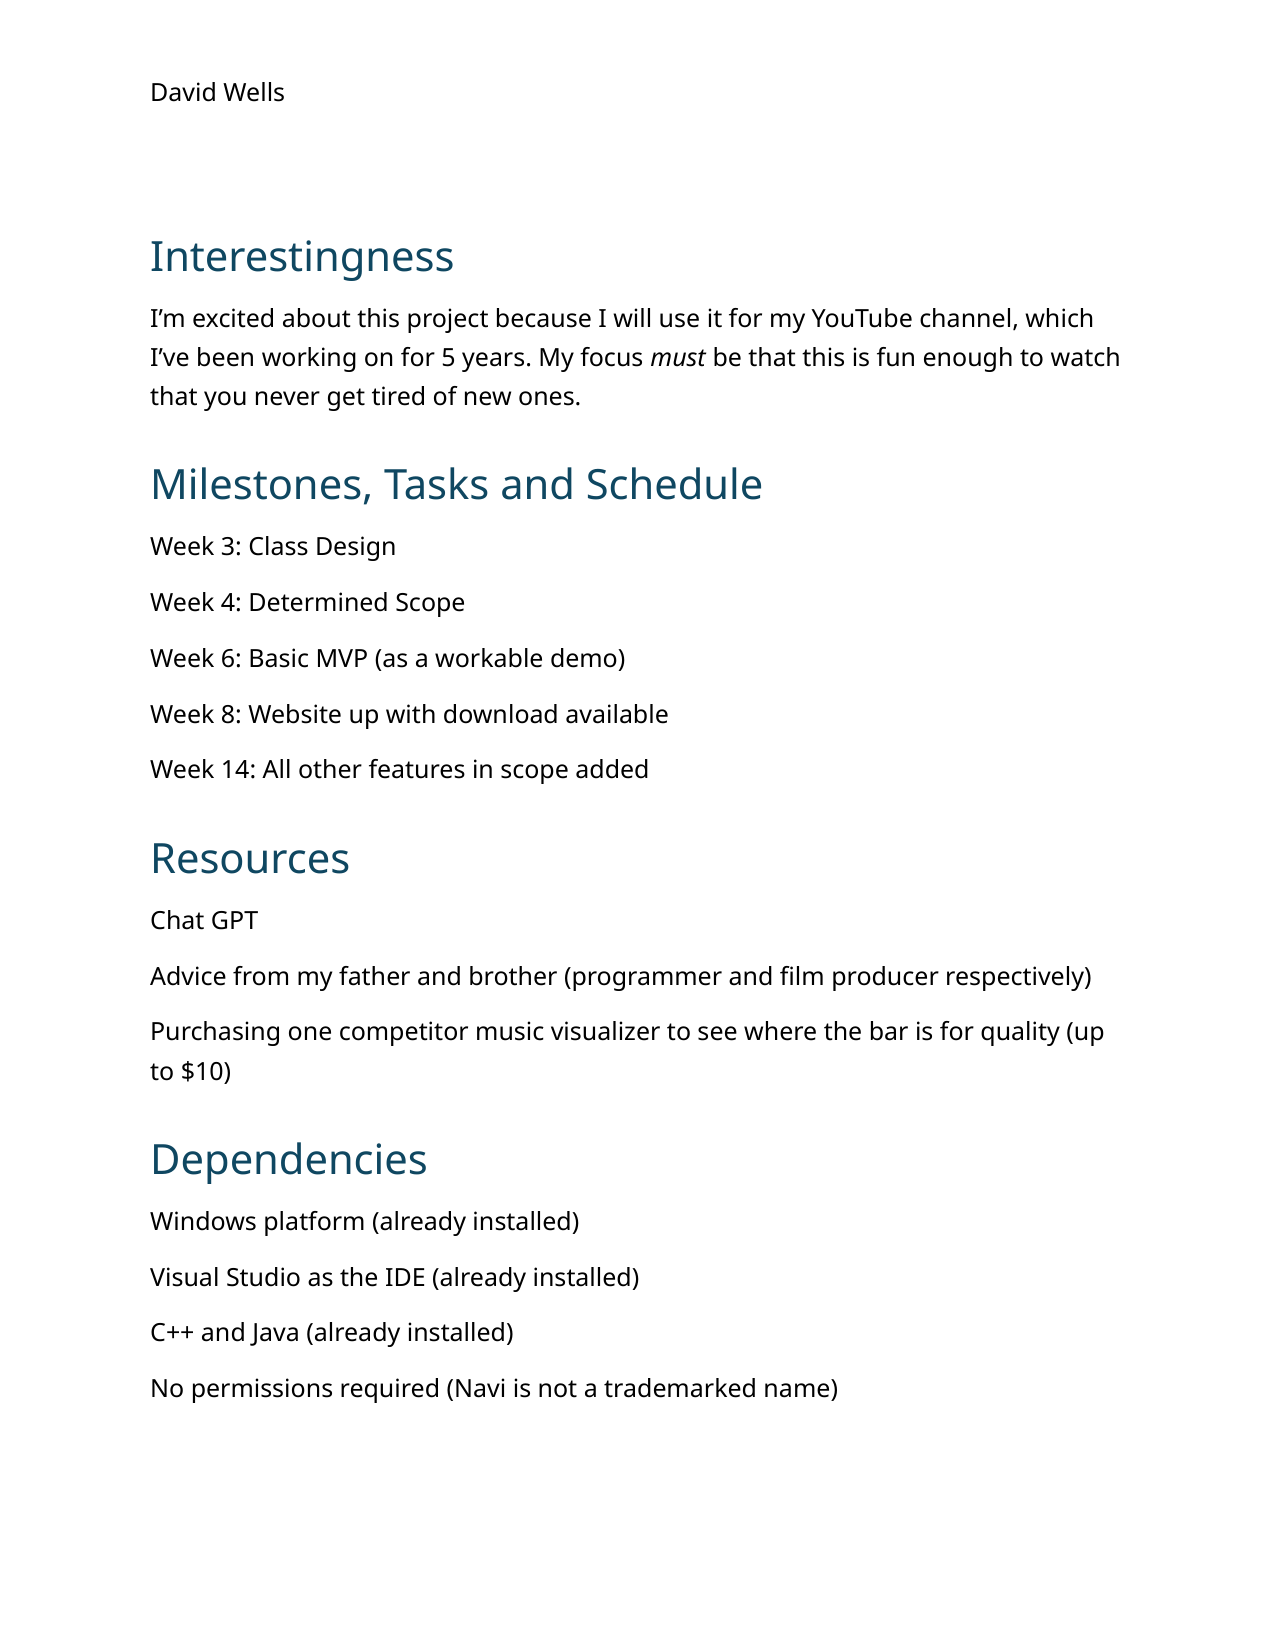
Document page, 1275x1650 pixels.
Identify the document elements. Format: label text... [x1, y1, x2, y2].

subtitle Interestingness [150, 227, 1125, 283]
text I’m excited about this project because I will use it for my YouTube channel, which I’ve been working on for 5 years. My focus must be that this is fun enough to watch that you never get tired of new ones. [150, 300, 1125, 413]
text Week 4: Determined Scope [150, 584, 1125, 619]
text Visual Studio as the IDE (already installed) [150, 1259, 1125, 1293]
text Week 6: Basic MVP (as a workable demo) [150, 640, 1125, 674]
text No permissions required (Navi is not a trademarked name) [150, 1371, 1125, 1405]
text Chat GPT [150, 902, 1125, 936]
text Windows platform (already installed) [150, 1203, 1125, 1237]
subtitle Milestones, Tasks and Schedule [150, 455, 1125, 512]
subtitle Dependencies [150, 1130, 1125, 1187]
text Purchasing one competitor music visualizer to see where the bar is for quality (up to $10) [150, 1014, 1125, 1087]
text Week 8: Website up with download available [150, 696, 1125, 730]
text Week 14: All other features in scope added [150, 752, 1125, 786]
text C++ and Java (already installed) [150, 1315, 1125, 1349]
subtitle Resources [150, 829, 1125, 886]
text Advice from my father and brother (programmer and film producer respectively) [150, 958, 1125, 992]
text Week 3: Class Design [150, 529, 1125, 563]
